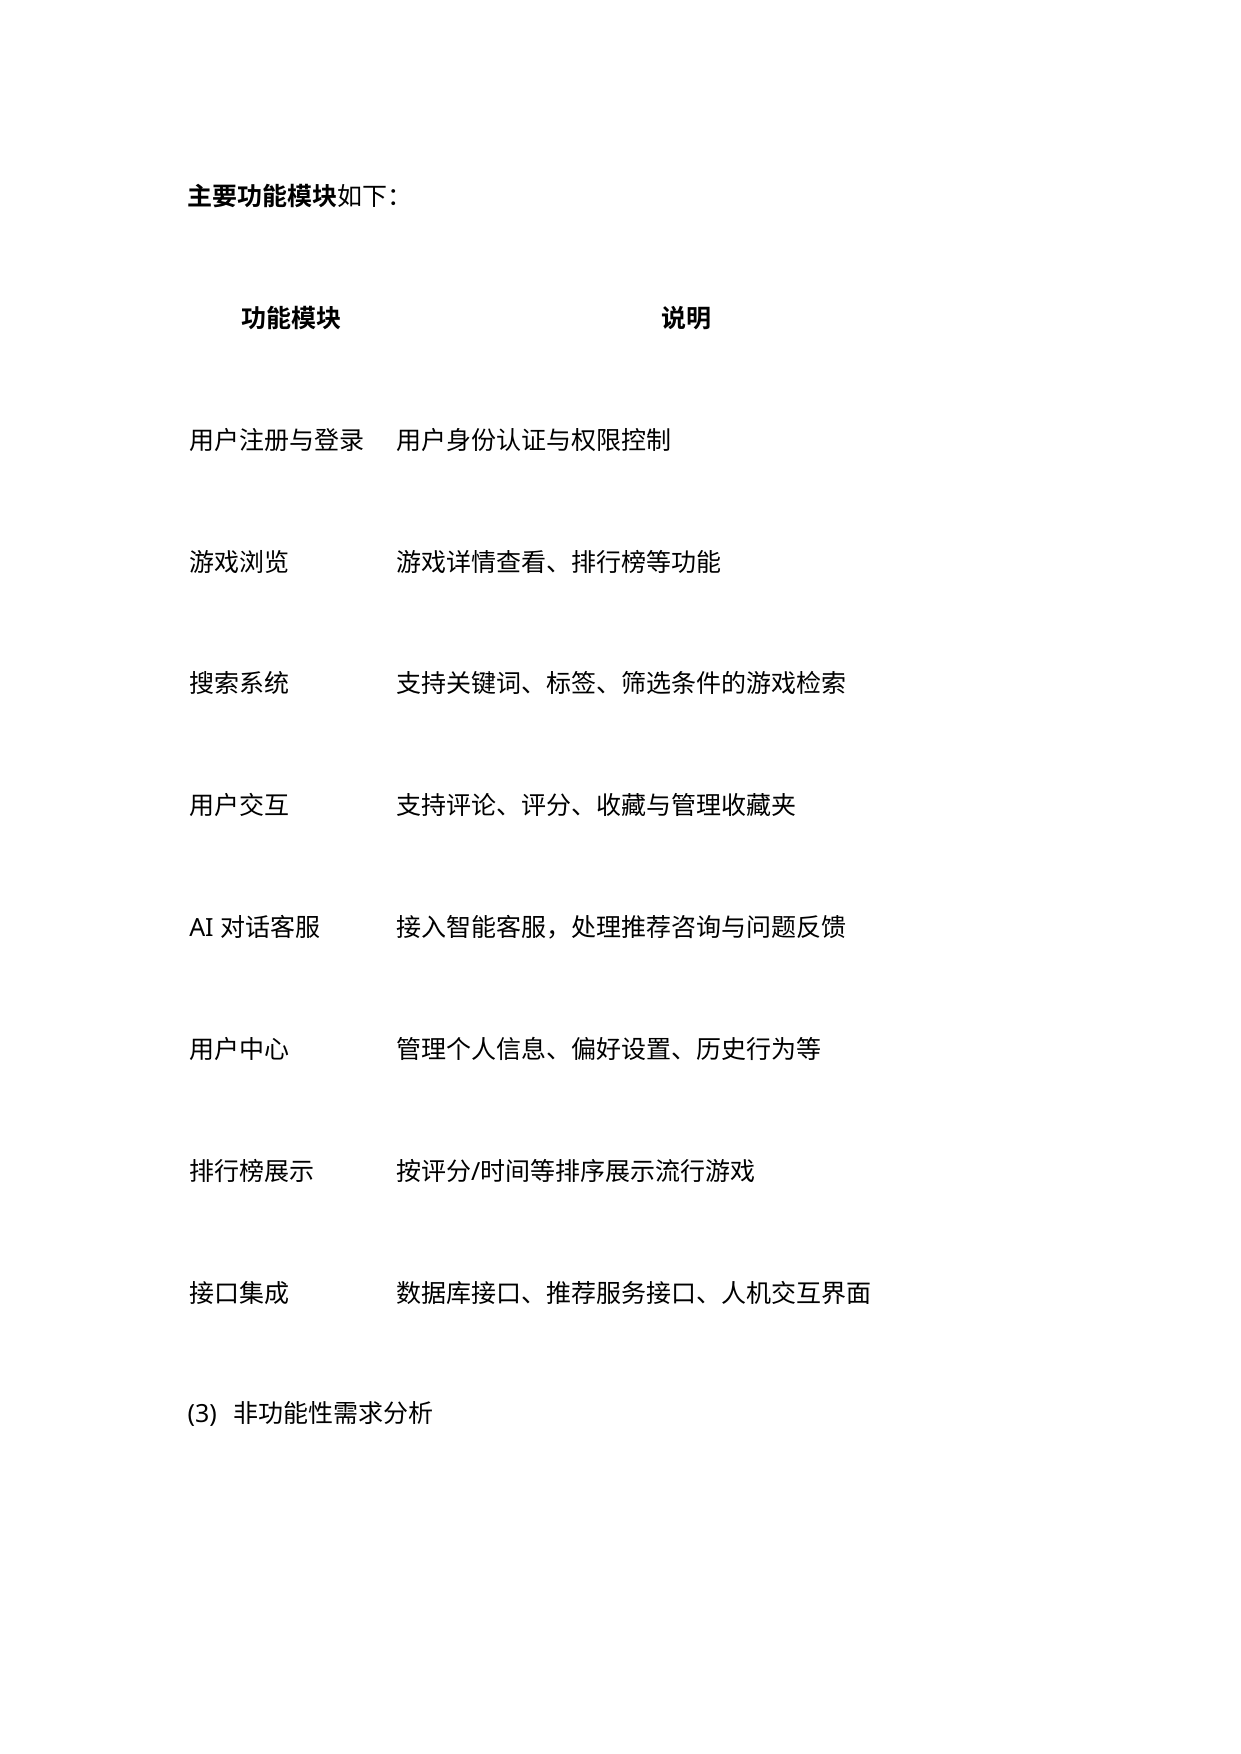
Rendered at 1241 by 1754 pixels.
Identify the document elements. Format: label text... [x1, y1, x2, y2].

table_cell 接口集成 [188, 1233, 394, 1354]
table_cell 管理个人信息、偏好设置、历史行为等 [394, 989, 978, 1111]
table_cell 用户注册与登录 [188, 379, 394, 501]
table_cell 支持关键词、标签、筛选条件的游戏检索 [394, 623, 978, 745]
table_header 说明 [394, 258, 978, 379]
table_cell 用户交互 [188, 745, 394, 867]
table_cell 数据库接口、推荐服务接口、人机交互界面 [394, 1233, 978, 1354]
table_cell 游戏详情查看、排行榜等功能 [394, 501, 978, 623]
table_cell AI 对话客服 [188, 867, 394, 989]
list 非功能性需求分析 [187, 1379, 1053, 1444]
table_cell 接入智能客服，处理推荐咨询与问题反馈 [394, 867, 978, 989]
table_cell 用户身份认证与权限控制 [394, 379, 978, 501]
text 主要功能模块如下： [187, 162, 1053, 227]
table_cell 搜索系统 [188, 623, 394, 745]
table_cell 支持评论、评分、收藏与管理收藏夹 [394, 745, 978, 867]
table_cell 游戏浏览 [188, 501, 394, 623]
table_cell 用户中心 [188, 989, 394, 1111]
table_cell 按评分/时间等排序展示流行游戏 [394, 1111, 978, 1232]
table_header 功能模块 [188, 258, 394, 379]
table_cell 排行榜展示 [188, 1111, 394, 1232]
